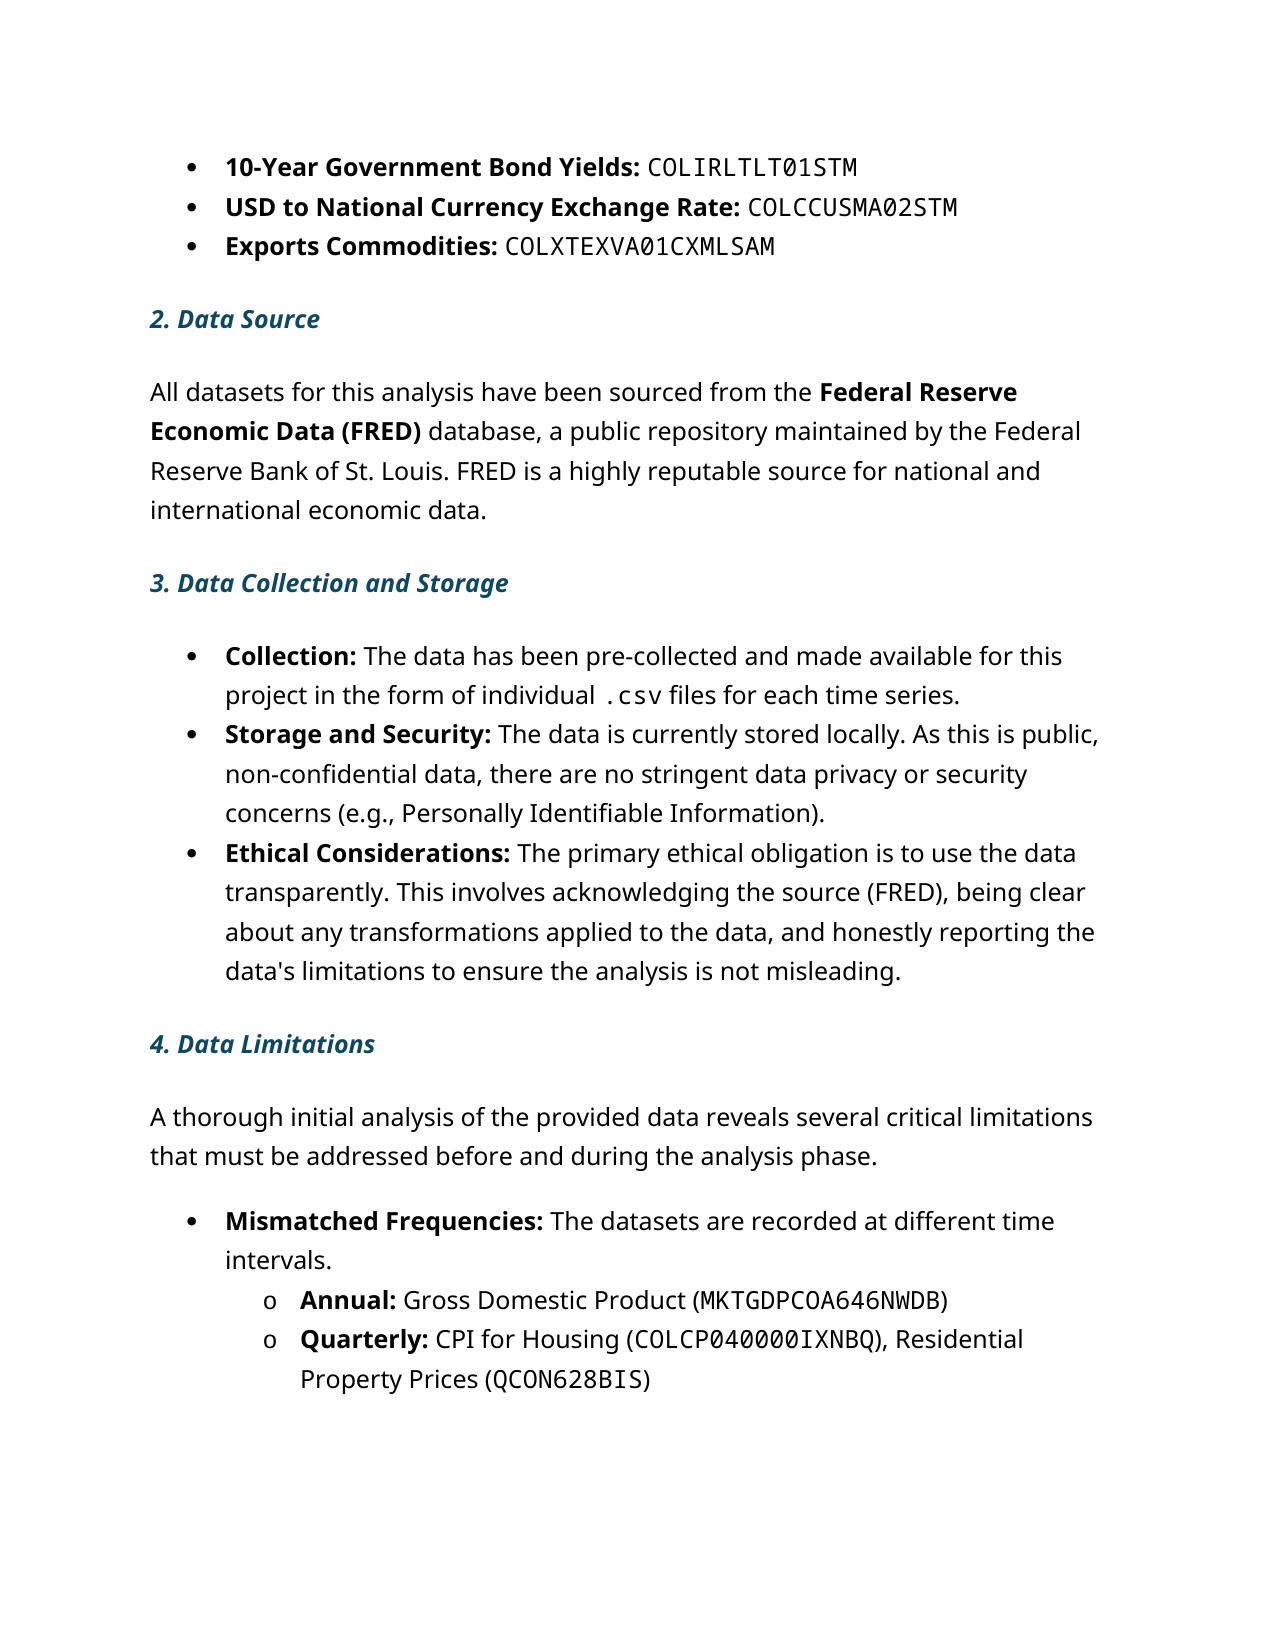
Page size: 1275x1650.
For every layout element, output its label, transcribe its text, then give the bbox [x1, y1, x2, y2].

list Mismatched Frequencies: The datasets are recorded at different time intervals. [187, 1203, 1125, 1277]
subtitle 2. Data Source [150, 302, 1125, 336]
list Annual: Gross Domestic Product (MKTGDPCOA646NWDB) [262, 1282, 1125, 1317]
subtitle 3. Data Collection and Storage [150, 566, 1125, 599]
text All datasets for this analysis have been sourced from the Federal Reserve Economic Data (FRED) database, a public repository maintained by the Federal Reserve Bank of St. Louis. FRED is a highly reputable source for national and international economic data. [150, 374, 1125, 527]
list 10-Year Government Bond Yields: COLIRLTLT01STM [187, 150, 1125, 184]
list USD to National Currency Exchange Rate: COLCCUSMA02STM [187, 189, 1125, 223]
list Exports Commodities: COLXTEXVA01CXMLSAM [187, 229, 1125, 263]
list Quarterly: CPI for Housing (COLCP040000IXNBQ), Residential Property Prices (QCON628BIS) [262, 1322, 1125, 1396]
list Collection: The data has been pre-collected and made available for this project in the form of individual .csv files for each time series. [187, 638, 1125, 712]
list Ethical Considerations: The primary ethical obligation is to use the data transparently. This involves acknowledging the source (FRED), being clear about any transformations applied to the data, and honestly reporting the data's limitations to ensure the analysis is not misleading. [187, 836, 1125, 988]
text A thorough initial analysis of the provided data reveals several critical limitations that must be addressed before and during the analysis phase. [150, 1099, 1125, 1173]
subtitle 4. Data Limitations [150, 1027, 1125, 1061]
list Storage and Security: The data is currently stored locally. As this is public, non-confidential data, there are no stringent data privacy or security concerns (e.g., Personally Identifiable Information). [187, 717, 1125, 830]
